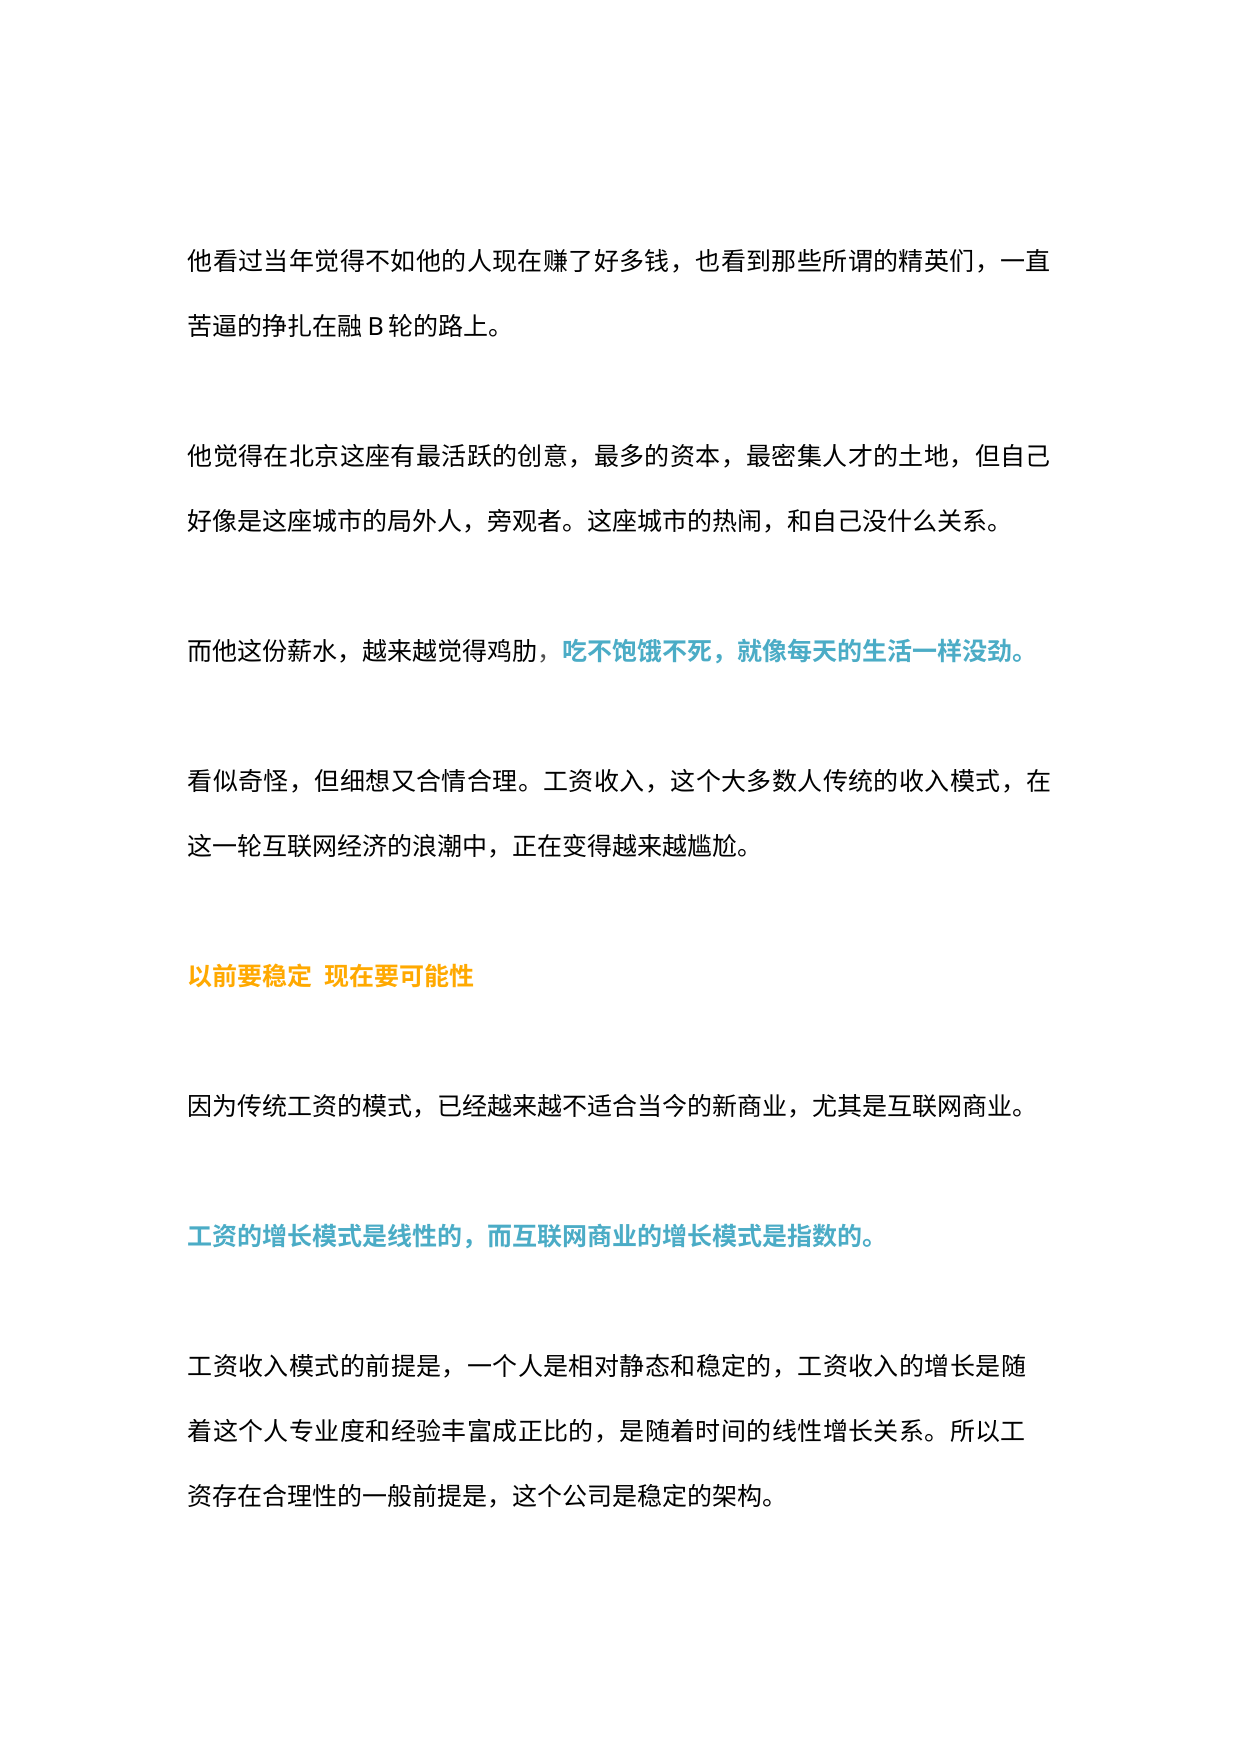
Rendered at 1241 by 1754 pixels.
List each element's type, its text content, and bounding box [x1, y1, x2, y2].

text 看似奇怪，但细想又合情合理。工资收入，这个大多数人传统的收入模式，在这一轮互联网经济的浪潮中，正在变得越来越尴尬。 [187, 747, 1053, 877]
text 以前要稳定 现在要可能性 [187, 942, 1053, 1007]
text 因为传统工资的模式，已经越来越不适合当今的新商业，尤其是互联网商业。 [187, 1072, 1028, 1137]
text 工资的增长模式是线性的，而互联网商业的增长模式是指数的。 [187, 1202, 1028, 1267]
text 他看过当年觉得不如他的人现在赚了好多钱，也看到那些所谓的精英们，一直苦逼的挣扎在融B轮的路上。 [187, 227, 1053, 357]
text 而他这份薪水，越来越觉得鸡肋，吃不饱饿不死，就像每天的生活一样没劲。 [187, 617, 1053, 682]
text 工资收入模式的前提是，一个人是相对静态和稳定的，工资收入的增长是随着这个人专业度和经验丰富成正比的，是随着时间的线性增长关系。所以工资存在合理性的一般前提是，这个公司是稳定的架构。 [187, 1332, 1028, 1527]
text 他觉得在北京这座有最活跃的创意，最多的资本，最密集人才的土地，但自己好像是这座城市的局外人，旁观者。这座城市的热闹，和自己没什么关系。 [187, 422, 1053, 552]
